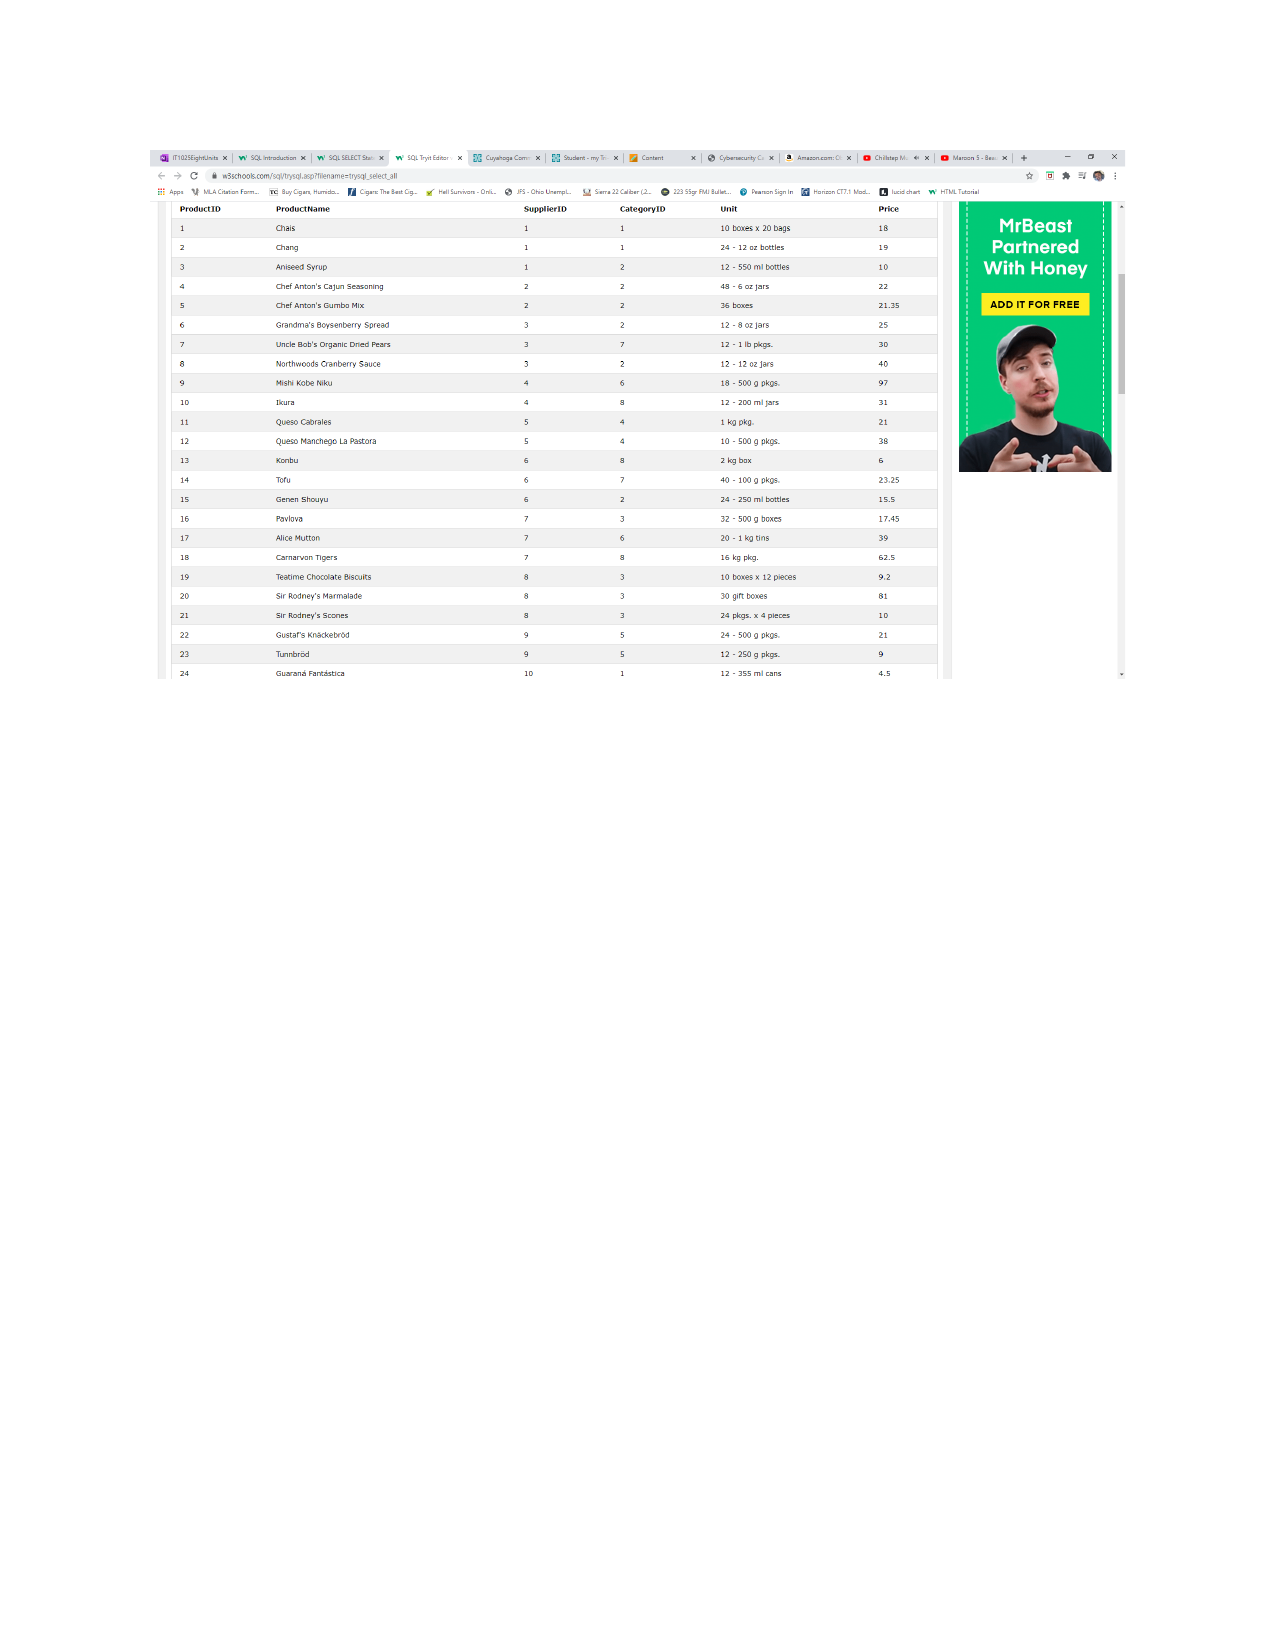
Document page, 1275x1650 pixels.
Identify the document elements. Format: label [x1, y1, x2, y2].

picture [150, 150, 1125, 679]
